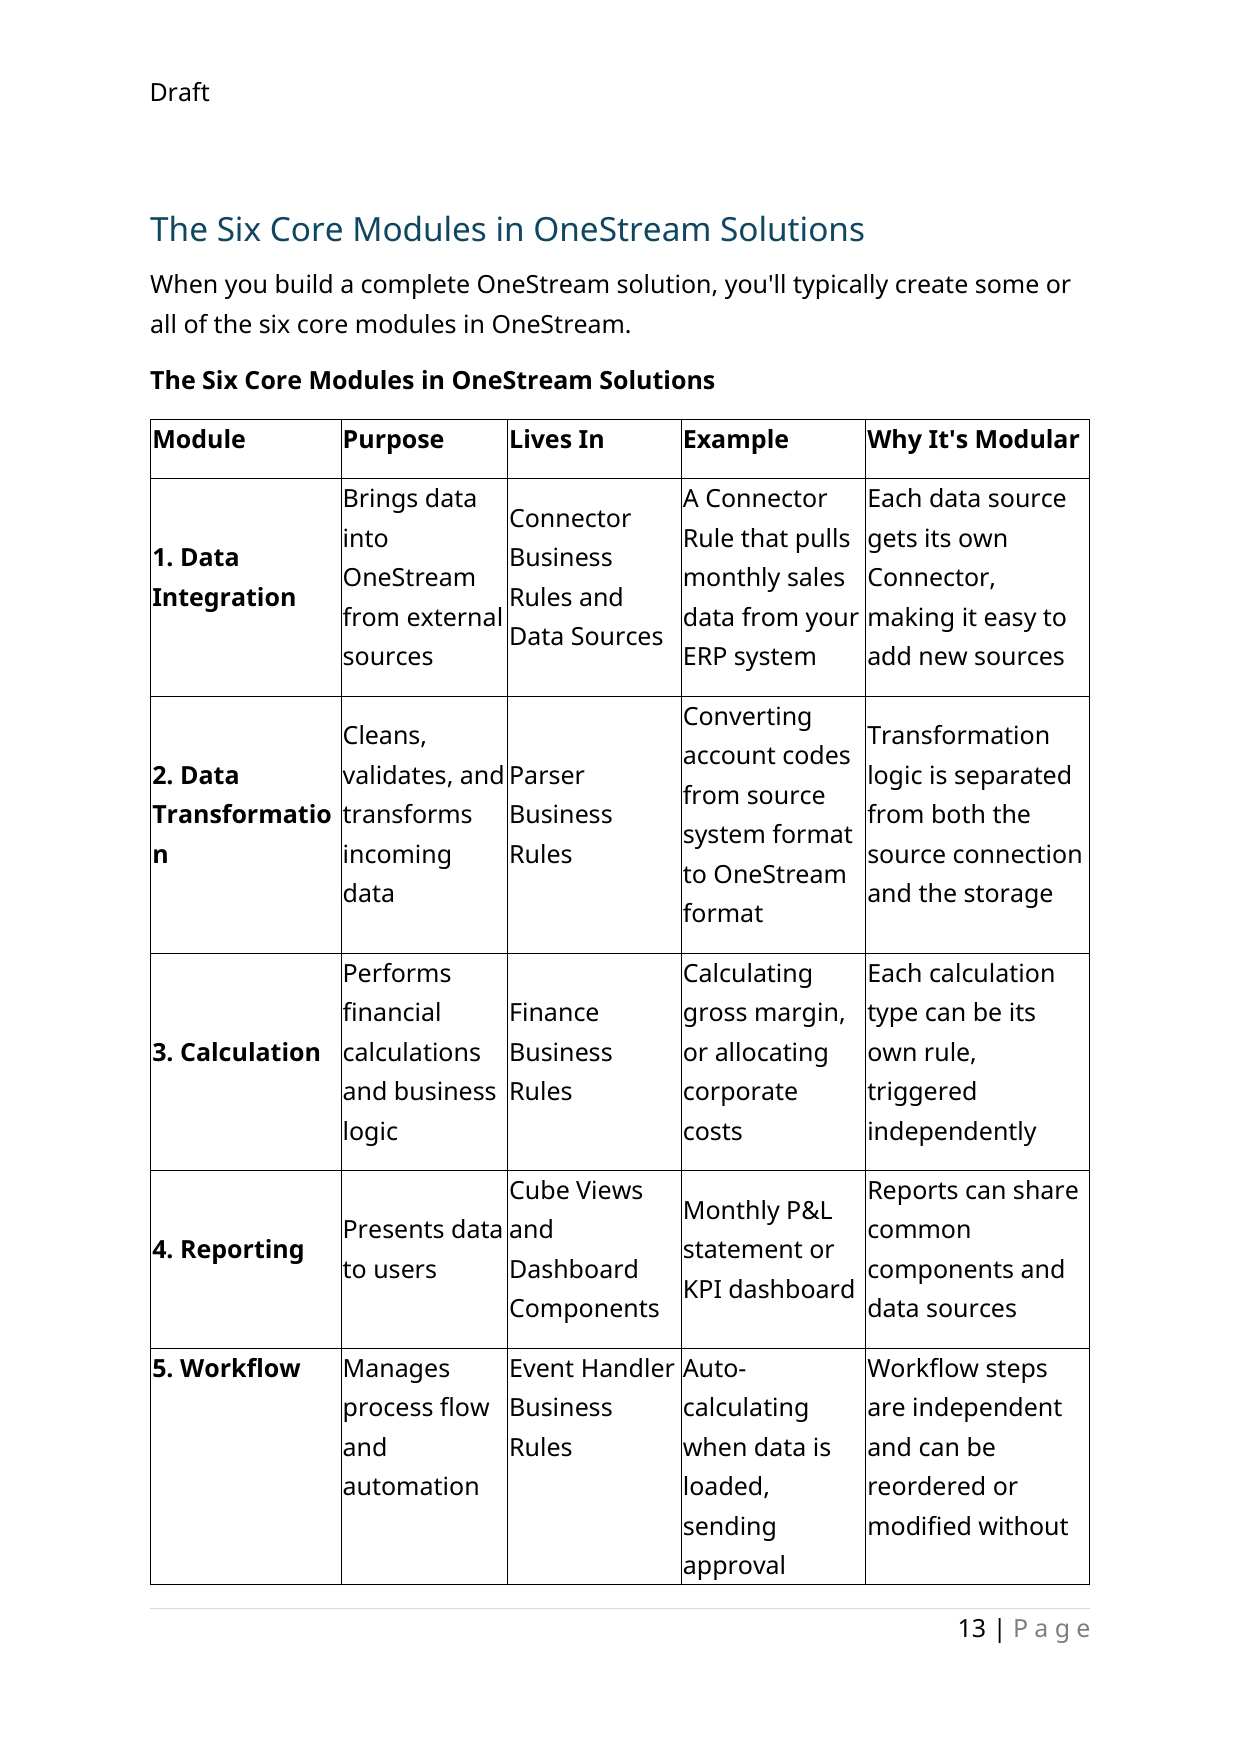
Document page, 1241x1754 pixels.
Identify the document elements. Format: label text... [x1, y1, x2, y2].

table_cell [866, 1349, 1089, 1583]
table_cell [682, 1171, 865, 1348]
text The Six Core Modules in OneStream Solutions [150, 363, 1090, 397]
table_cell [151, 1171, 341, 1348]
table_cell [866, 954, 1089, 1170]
text When you build a complete OneStream solution, you'll typically create some or all of the six core modules in OneStream. [150, 267, 1090, 341]
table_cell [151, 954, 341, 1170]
table_header Purpose [342, 420, 507, 478]
table_cell A Connector Rule that pulls monthly sales data from your ERP system [682, 479, 865, 696]
table_cell Brings data into OneStream from external sources [342, 479, 507, 696]
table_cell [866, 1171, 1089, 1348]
table_cell Connector Business Rules and Data Sources [508, 479, 681, 696]
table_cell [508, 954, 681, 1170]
table_header Module [151, 420, 341, 478]
subtitle The Six Core Modules in OneStream Solutions [150, 206, 1090, 252]
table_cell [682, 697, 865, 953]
table_header Why It's Modular [866, 420, 1089, 478]
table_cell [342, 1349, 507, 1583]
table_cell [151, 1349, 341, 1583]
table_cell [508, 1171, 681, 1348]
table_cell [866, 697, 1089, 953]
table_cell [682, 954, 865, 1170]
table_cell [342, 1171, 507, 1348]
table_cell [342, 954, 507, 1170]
table_cell 1. Data Integration [151, 479, 341, 696]
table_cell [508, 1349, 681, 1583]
table_header Example [682, 420, 865, 478]
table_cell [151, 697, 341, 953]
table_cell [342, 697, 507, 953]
table_cell Each data source gets its own Connector, making it easy to add new sources [866, 479, 1089, 696]
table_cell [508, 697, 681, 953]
table_header Lives In [508, 420, 681, 478]
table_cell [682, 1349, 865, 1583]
